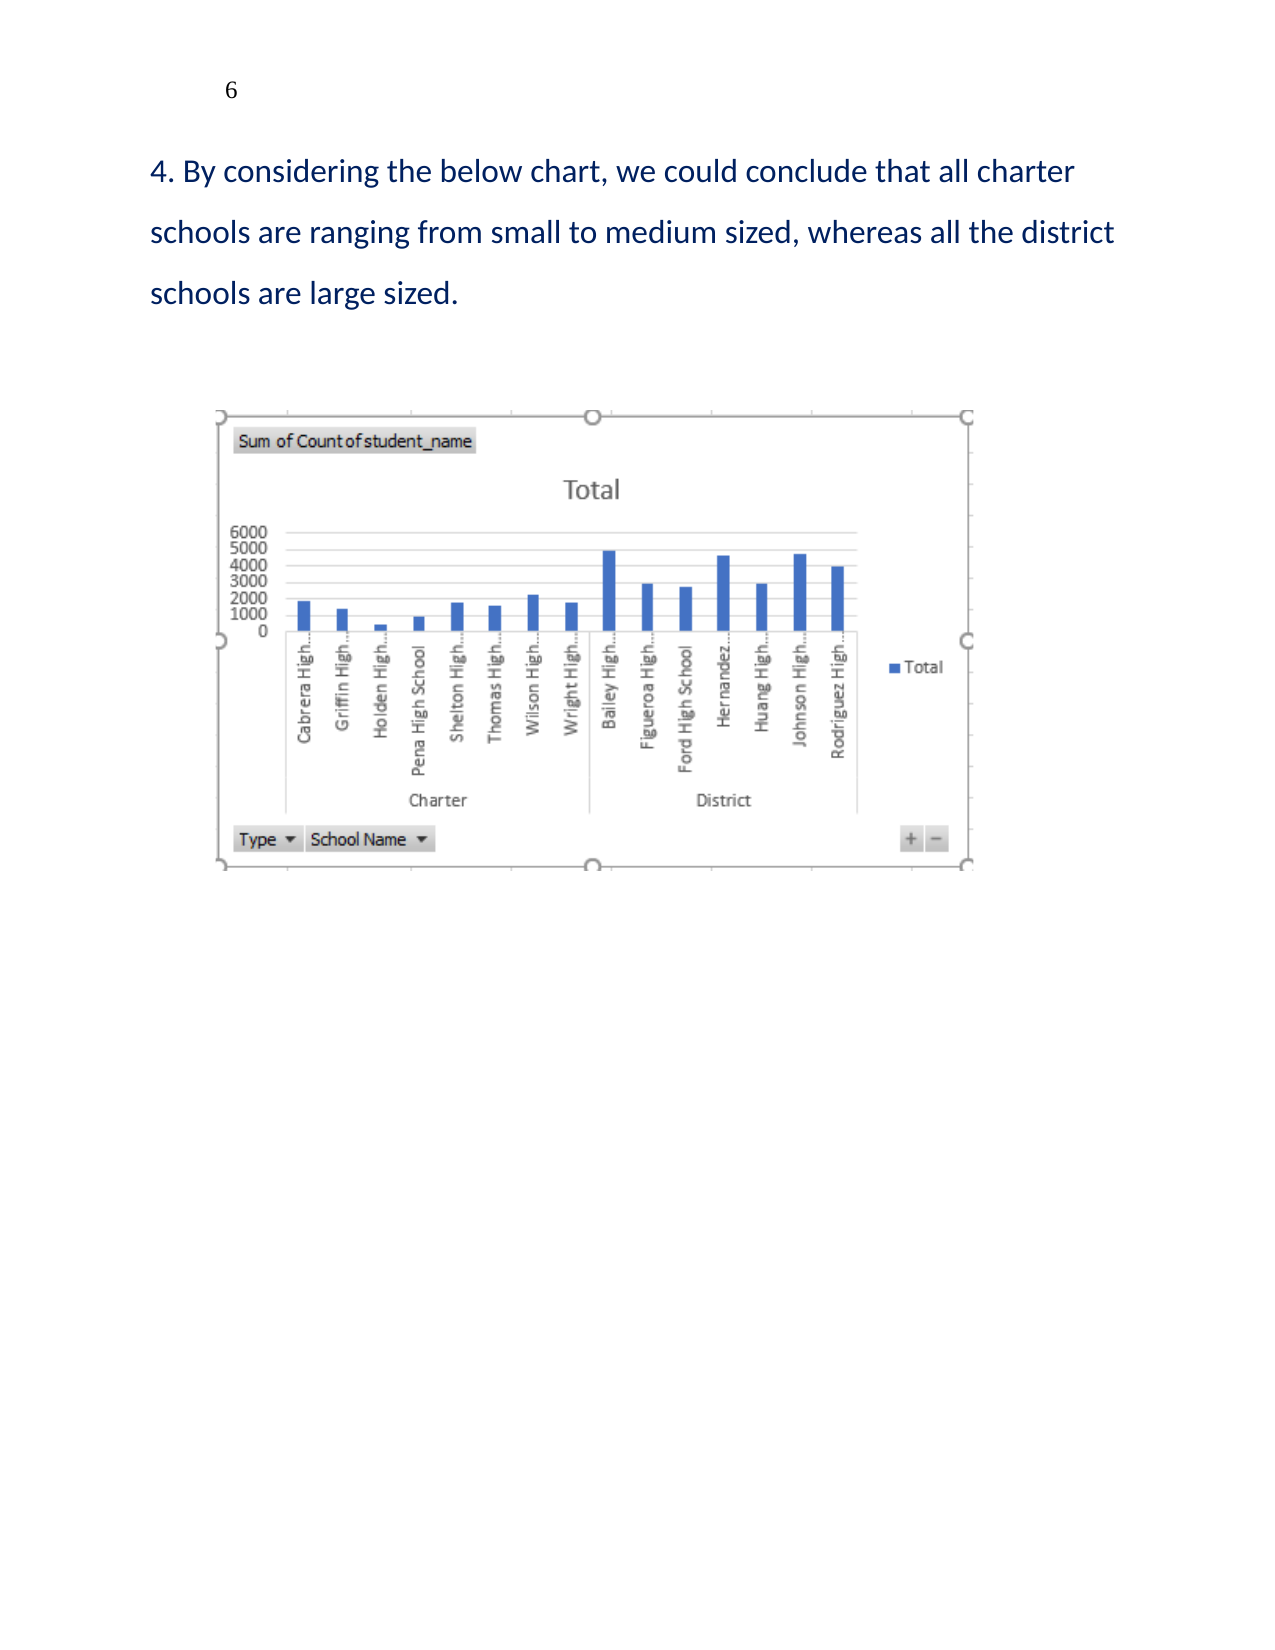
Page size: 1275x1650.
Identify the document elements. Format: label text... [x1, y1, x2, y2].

picture [215, 410, 974, 871]
text 4. By considering the below chart, we could conclude that all charter schools are ranging from small to medium sized, whereas all the district schools are large sized. [150, 150, 1125, 313]
